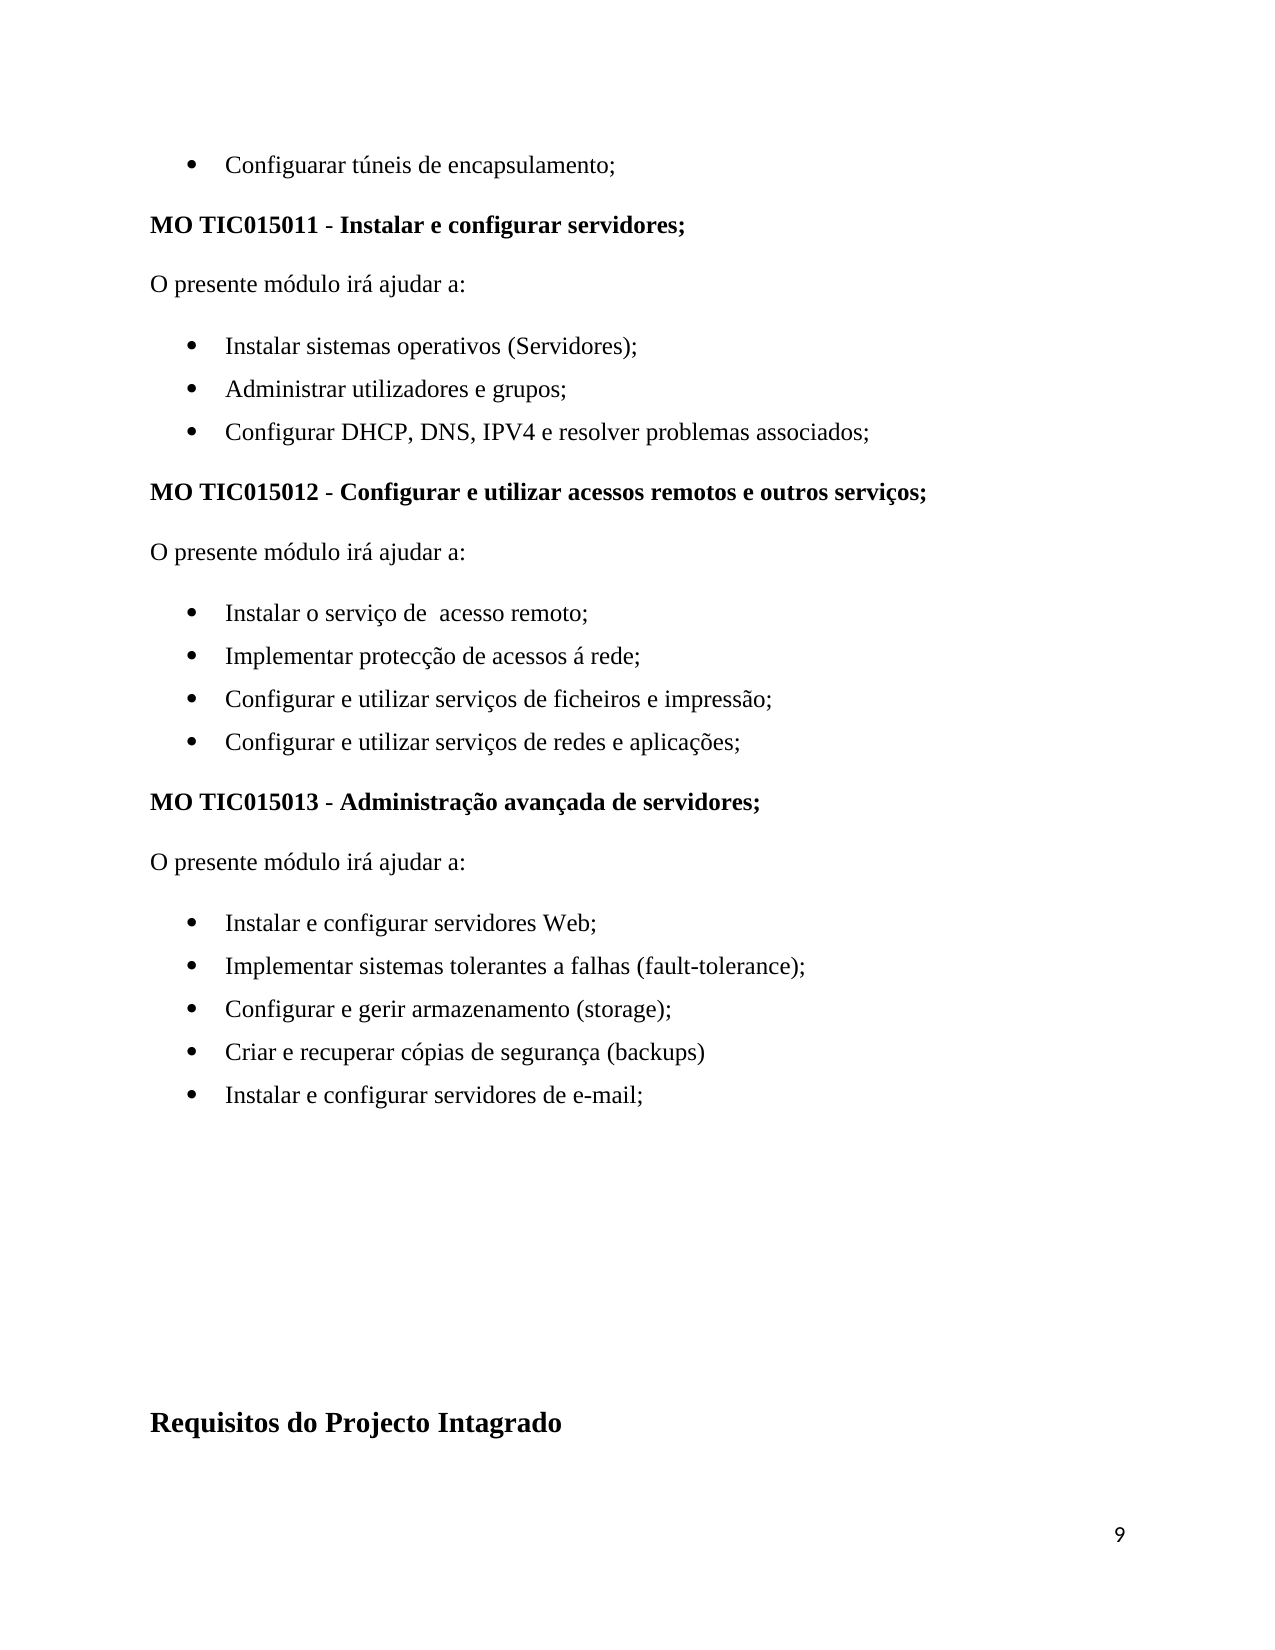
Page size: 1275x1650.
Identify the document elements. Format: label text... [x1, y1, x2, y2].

list Configurar e utilizar serviços de redes e aplicações; [187, 727, 1125, 756]
text O presente módulo irá ajudar a: [150, 847, 1125, 876]
list Implementar sistemas tolerantes a falhas (fault-tolerance); [187, 951, 1125, 980]
list Configurar DHCP, DNS, IPV4 e resolver problemas associados; [187, 417, 1125, 446]
list Implementar protecção de acessos á rede; [187, 641, 1125, 670]
list Instalar o serviço de acesso remoto; [187, 598, 1125, 627]
text O presente módulo irá ajudar a: [150, 269, 1125, 298]
text MO TIC015012 - Configurar e utilizar acessos remotos e outros serviços; [150, 477, 1125, 506]
list Configurar e utilizar serviços de ficheiros e impressão; [187, 684, 1125, 713]
list Configurar e gerir armazenamento (storage); [187, 994, 1125, 1023]
list Administrar utilizadores e grupos; [187, 374, 1125, 403]
text O presente módulo irá ajudar a: [150, 537, 1125, 565]
text Requisitos do Projecto Intagrado [150, 1405, 1125, 1439]
list Criar e recuperar cópias de segurança (backups) [187, 1037, 1125, 1066]
text MO TIC015013 - Administração avançada de servidores; [150, 787, 1125, 816]
list Instalar e configurar servidores de e-mail; [187, 1081, 1125, 1109]
list Instalar e configurar servidores Web; [187, 908, 1125, 937]
list Instalar sistemas operativos (Servidores); [187, 331, 1125, 359]
text MO TIC015011 - Instalar e configurar servidores; [150, 210, 1125, 238]
list Configuarar túneis de encapsulamento; [187, 150, 1125, 179]
